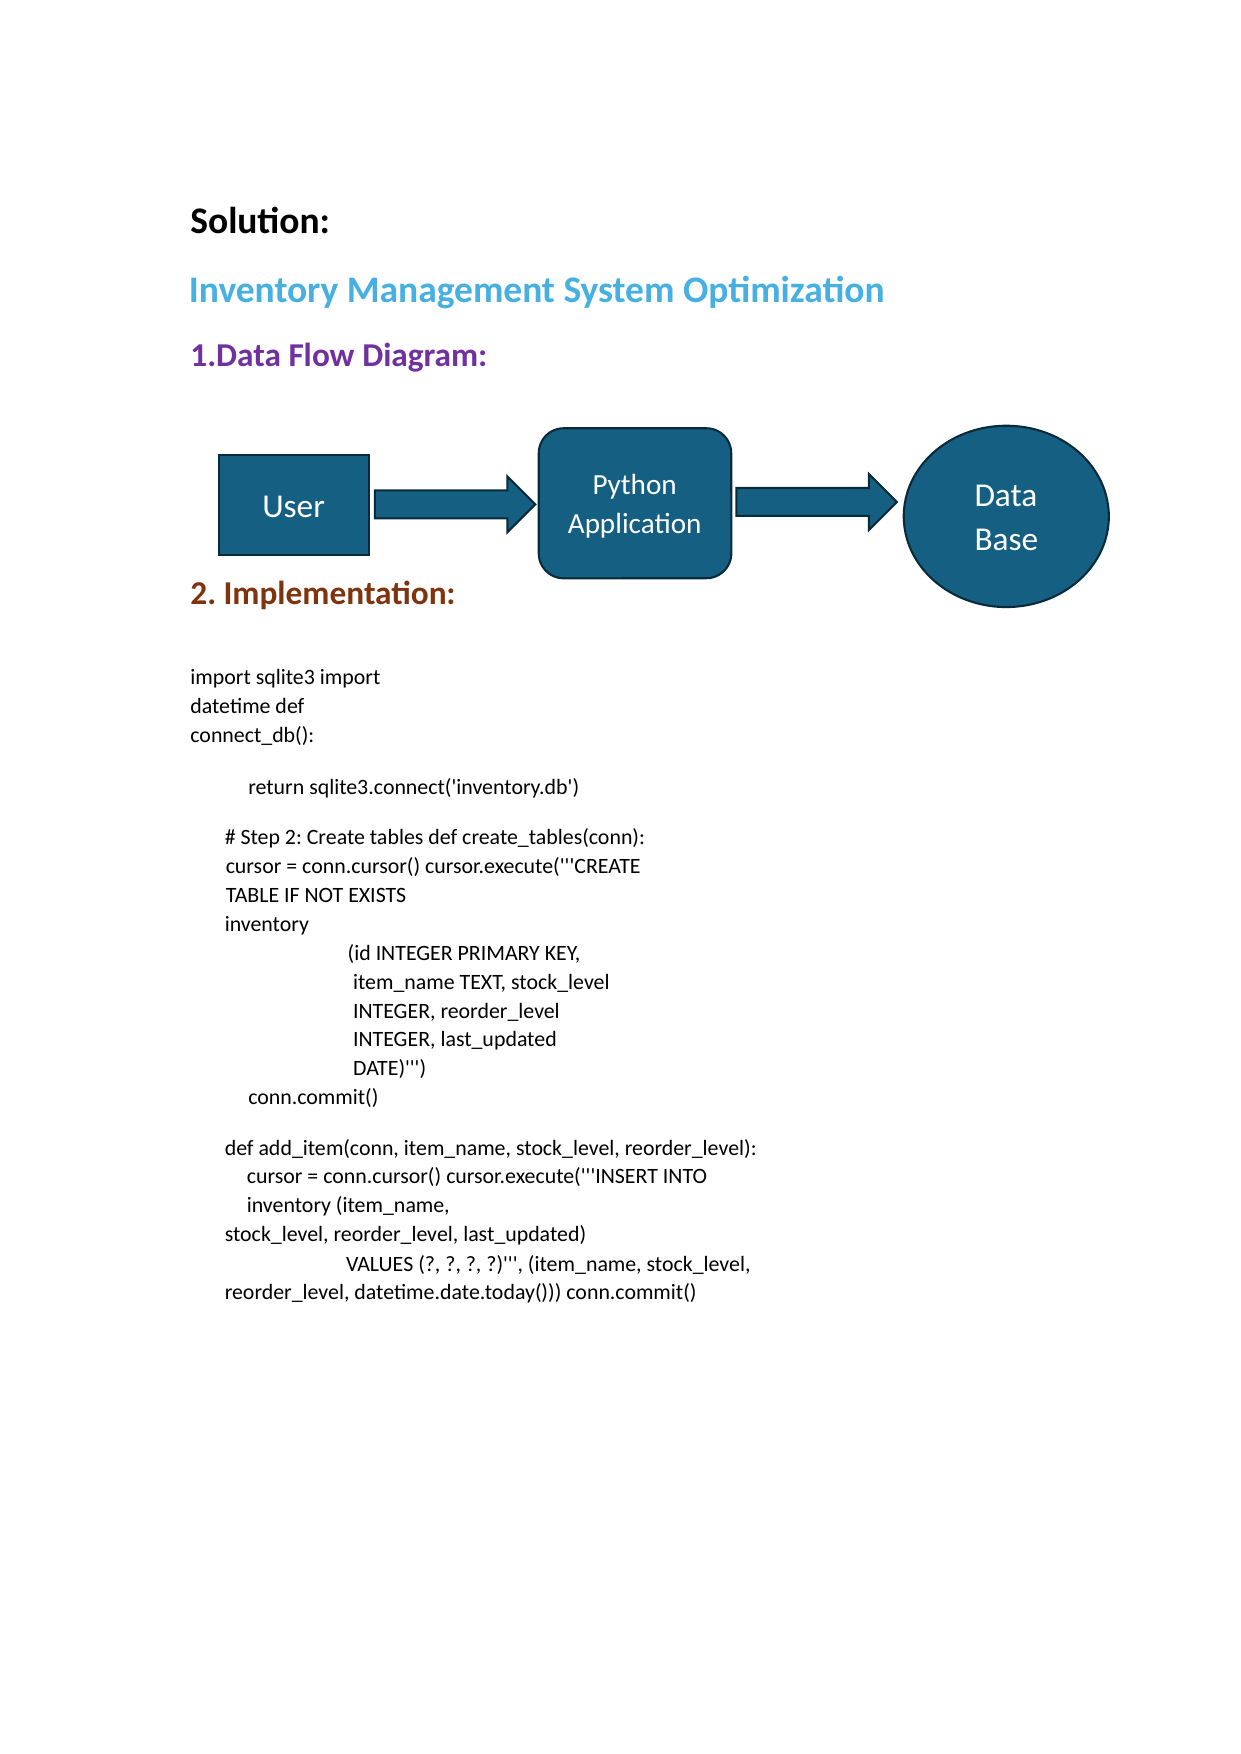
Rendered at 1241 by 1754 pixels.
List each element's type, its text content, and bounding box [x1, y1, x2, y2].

text stock_level, reorder_level, last_updated) [224, 1221, 998, 1247]
text # Step 2: Create tables def create_tables(conn): cursor = conn.cursor() cursor.execute('''CREATE TABLE IF NOT EXISTS [224, 823, 678, 908]
text conn.commit() [248, 1083, 998, 1110]
text 1.Data Flow Diagram: [190, 334, 1063, 375]
text return sqlite3.connect('inventory.db') [248, 773, 998, 800]
text def add_item(conn, item_name, stock_level, reorder_level): cursor = conn.cursor() cursor.execute('''INSERT INTO inventory (item_name, [224, 1134, 763, 1218]
text Solution: [190, 197, 998, 243]
text 2. Implementation: [190, 572, 1063, 613]
text import sqlite3 import datetime def connect_db(): [190, 663, 399, 747]
text Inventory Management System Optimization [189, 266, 1063, 312]
text VALUES (?, ?, ?, ?)''', (item_name, stock_level, reorder_level, datetime.date.today())) conn.commit() [224, 1250, 757, 1305]
text inventory [224, 910, 998, 937]
text (id INTEGER PRIMARY KEY, item_name TEXT, stock_level INTEGER, reorder_level INTEGER, last_updated DATE)''') [347, 939, 614, 1081]
